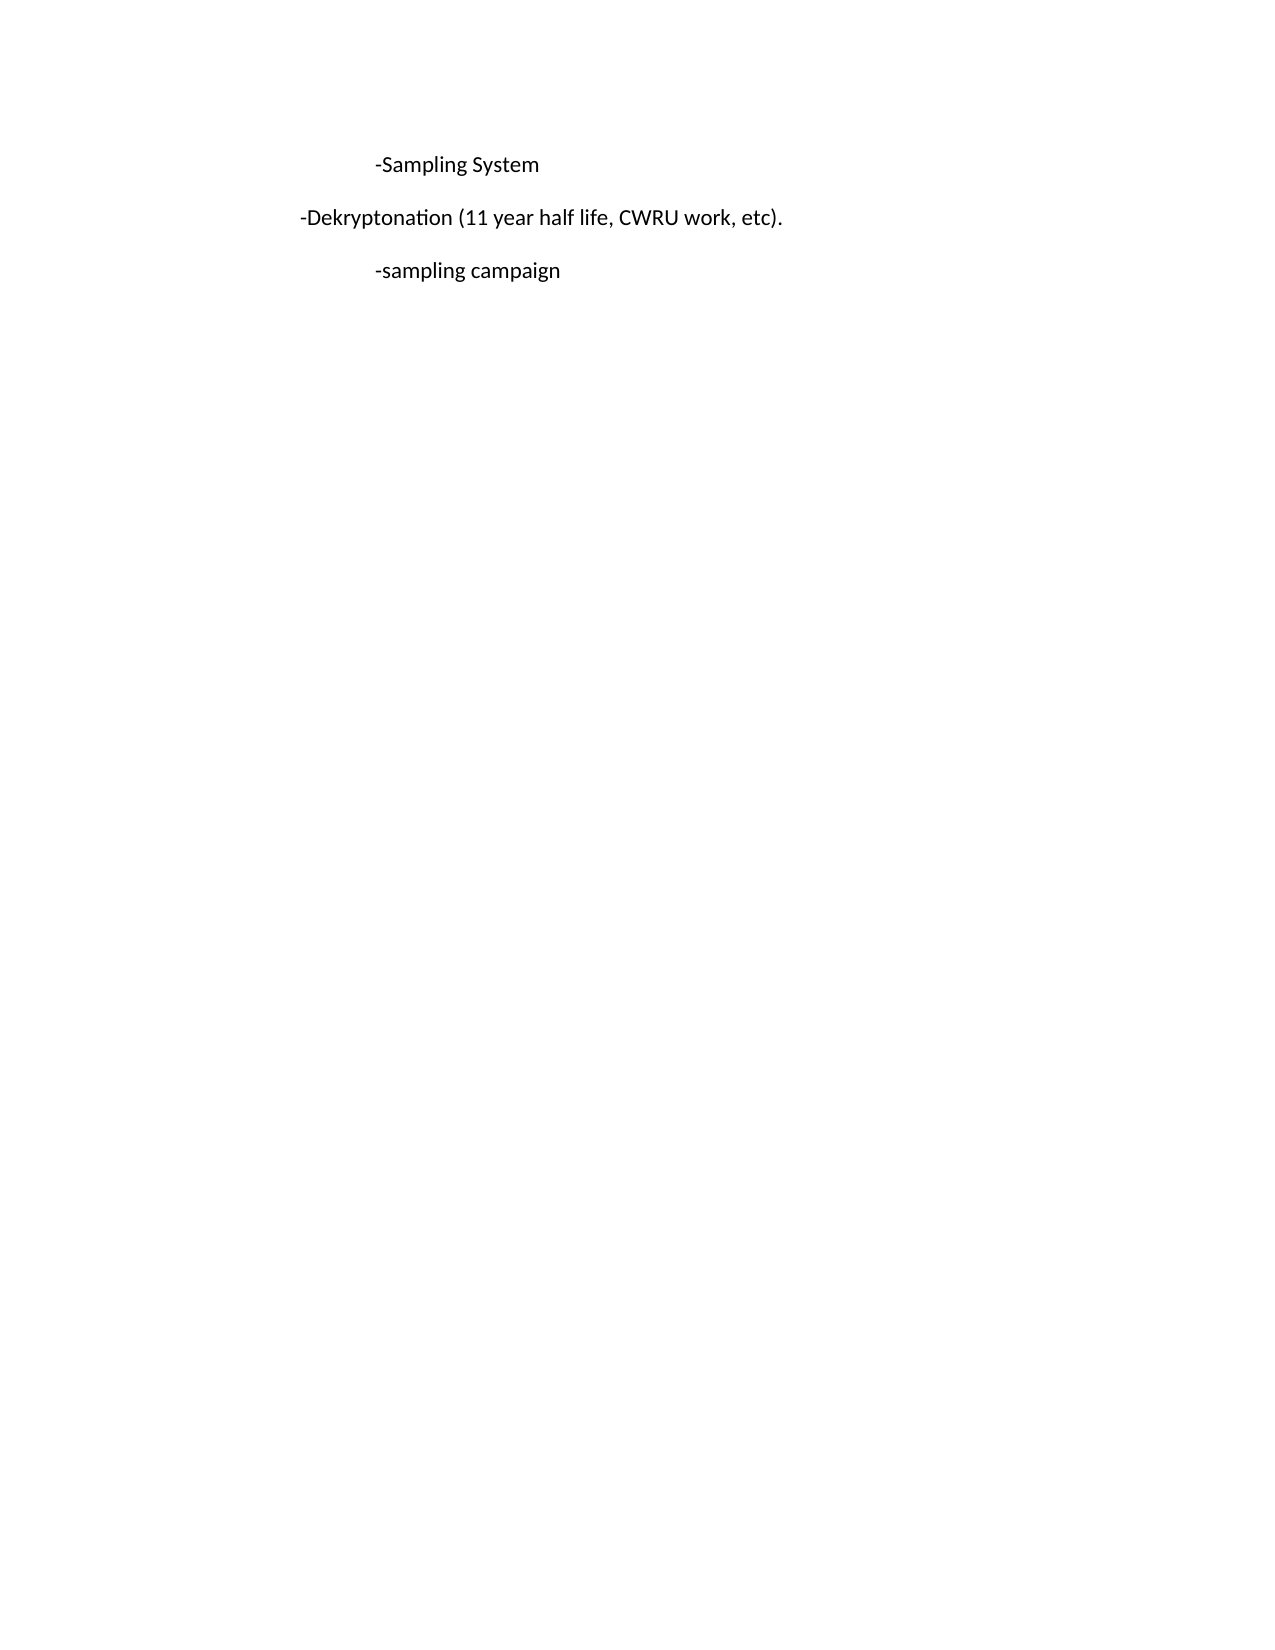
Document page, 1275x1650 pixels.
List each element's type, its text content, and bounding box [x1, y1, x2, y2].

text -Dekryptonation (11 year half life, CWRU work, etc). [150, 203, 1125, 231]
text -Sampling System [150, 150, 1125, 178]
text -sampling campaign [150, 256, 1125, 284]
